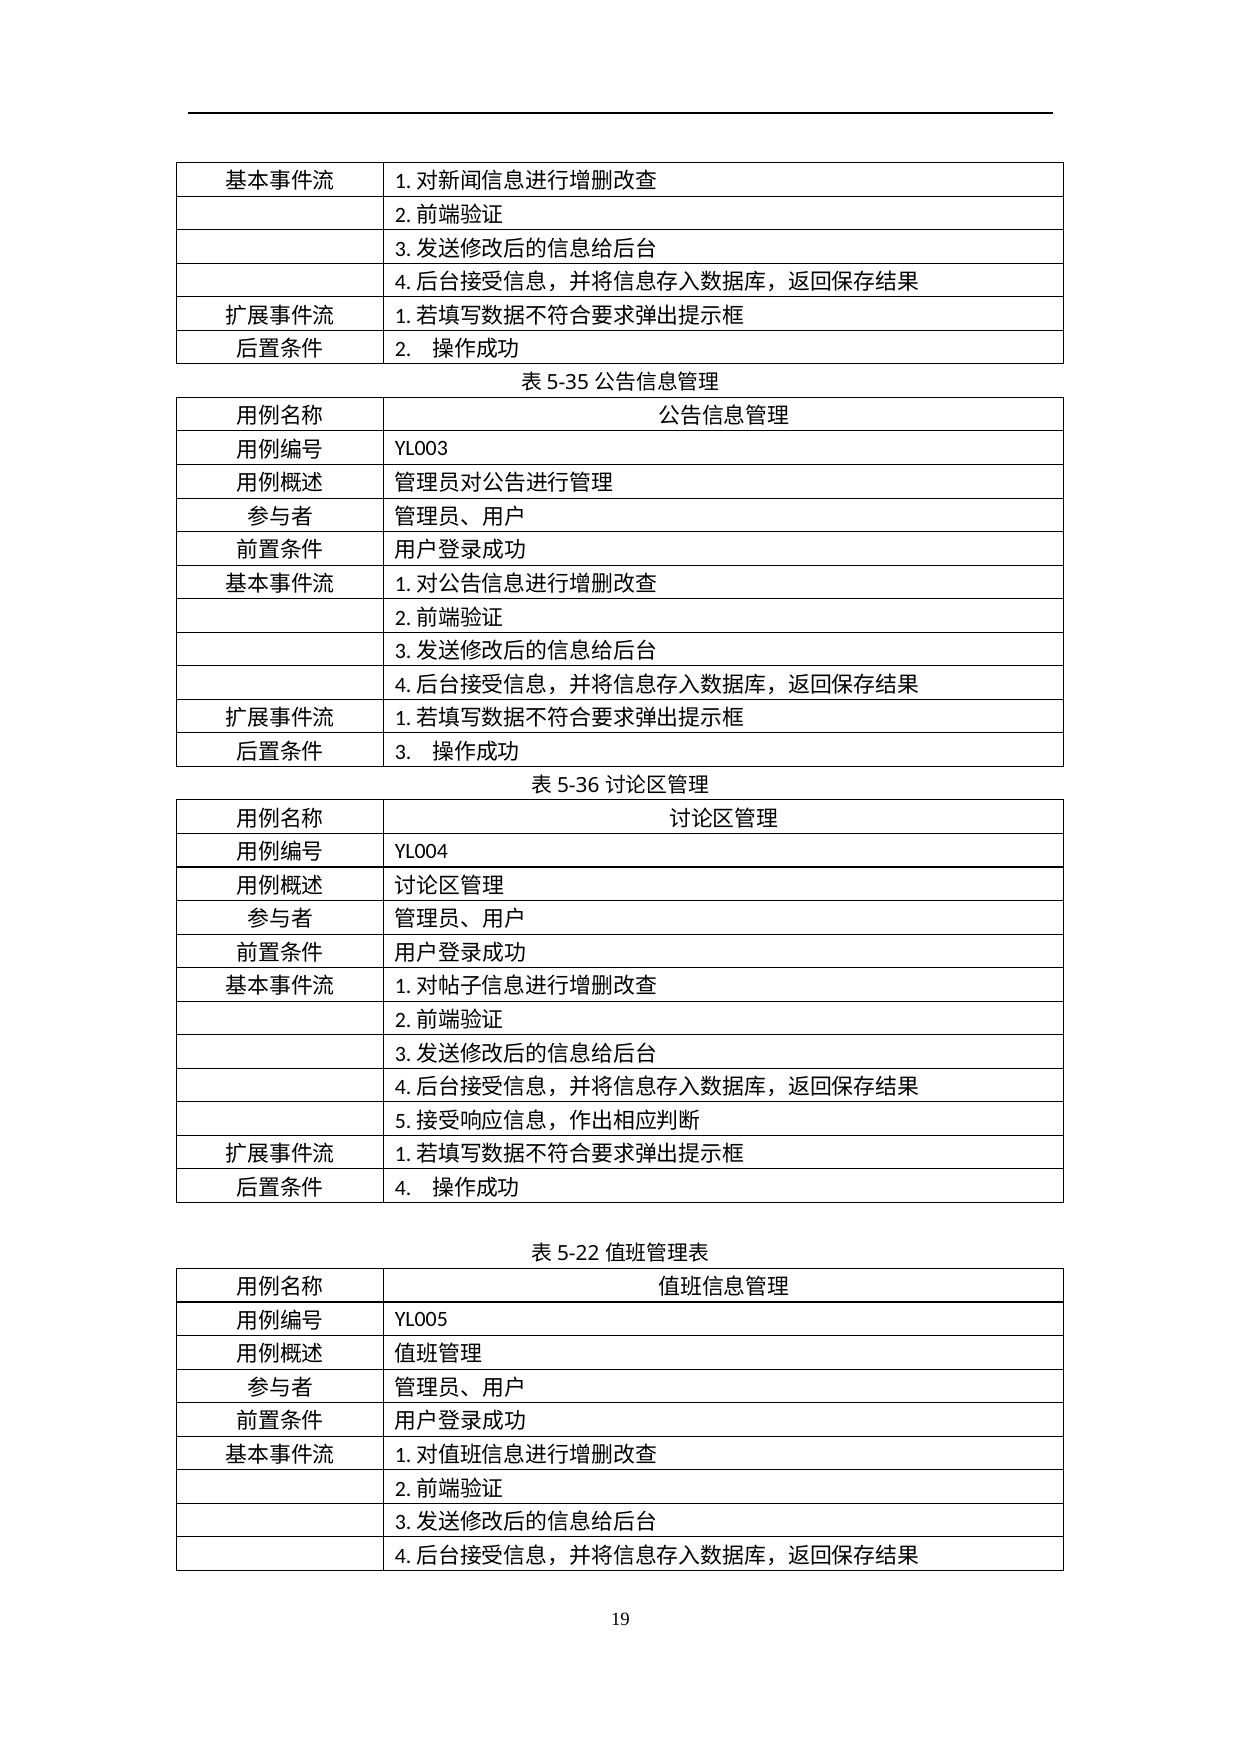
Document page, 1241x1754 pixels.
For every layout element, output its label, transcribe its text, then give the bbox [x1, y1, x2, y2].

table_cell 3. 发送修改后的信息给后台 [384, 633, 1063, 665]
table_cell 1. 对帖子信息进行增删改查 [384, 968, 1063, 1001]
table_cell 后置条件 [177, 1169, 383, 1202]
table_cell 基本事件流 [177, 968, 383, 1001]
table_cell 4. 后台接受信息，并将信息存入数据库，返回保存结果 [384, 264, 1063, 296]
table_cell YL004 [384, 834, 1063, 866]
table_cell 1. 对值班信息进行增删改查 [384, 1437, 1063, 1469]
table_cell 4. 后台接受信息，并将信息存入数据库，返回保存结果 [384, 1069, 1063, 1101]
table_cell 5. 接受响应信息，作出相应判断 [384, 1102, 1063, 1135]
table_cell 基本事件流 [177, 566, 383, 598]
table_cell 扩展事件流 [177, 700, 383, 732]
table_cell 1. 若填写数据不符合要求弹出提示框 [384, 297, 1063, 330]
table_header 值班信息管理 [384, 1269, 1063, 1301]
table_cell 用例编号 [177, 1303, 383, 1335]
table_cell 管理员对公告进行管理 [384, 465, 1063, 497]
table_header 用例名称 [177, 1269, 383, 1301]
table_header 公告信息管理 [384, 398, 1063, 430]
table_cell 用例编号 [177, 431, 383, 464]
table_cell 讨论区管理 [384, 868, 1063, 900]
table_cell 参与者 [177, 1370, 383, 1402]
table_cell 2. 前端验证 [384, 599, 1063, 632]
table_cell 1. 若填写数据不符合要求弹出提示框 [384, 700, 1063, 732]
table_cell 后置条件 [177, 331, 383, 363]
table_cell 操作成功 [384, 733, 1063, 766]
table_cell 3. 发送修改后的信息给后台 [384, 1504, 1063, 1536]
table_cell 管理员、用户 [384, 499, 1063, 531]
table_cell 前置条件 [177, 935, 383, 967]
table_cell [177, 1504, 383, 1536]
table_cell [177, 1470, 383, 1503]
table_cell [177, 197, 383, 229]
table_cell 1. 对新闻信息进行增删改查 [384, 163, 1063, 196]
table_cell 参与者 [177, 499, 383, 531]
table_cell 用例编号 [177, 834, 383, 866]
table_cell YL005 [384, 1303, 1063, 1335]
table_cell 扩展事件流 [177, 297, 383, 330]
table_cell 后置条件 [177, 733, 383, 766]
table_header 用例名称 [177, 800, 383, 833]
table_cell [177, 1102, 383, 1135]
table_cell 4. 后台接受信息，并将信息存入数据库，返回保存结果 [384, 666, 1063, 699]
table_cell 3. 发送修改后的信息给后台 [384, 230, 1063, 263]
table_cell 用例概述 [177, 868, 383, 900]
table_cell 前置条件 [177, 1403, 383, 1436]
table_cell [177, 1537, 383, 1570]
table_header 用例名称 [177, 398, 383, 430]
table_cell [177, 666, 383, 699]
table_cell [177, 230, 383, 263]
table_cell [177, 264, 383, 296]
table_cell 用户登录成功 [384, 935, 1063, 967]
table_cell [177, 1002, 383, 1034]
table_cell 1. 若填写数据不符合要求弹出提示框 [384, 1136, 1063, 1168]
table_cell 基本事件流 [177, 1437, 383, 1469]
table_cell 2. 前端验证 [384, 197, 1063, 229]
table_cell [177, 599, 383, 632]
table_cell 1. 对公告信息进行增删改查 [384, 566, 1063, 598]
table_cell 用户登录成功 [384, 1403, 1063, 1436]
table_cell 值班管理 [384, 1336, 1063, 1368]
table_cell [177, 1035, 383, 1068]
table_cell 操作成功 [384, 1169, 1063, 1202]
table_cell 4. 后台接受信息，并将信息存入数据库，返回保存结果 [384, 1537, 1063, 1570]
table_cell 2. 前端验证 [384, 1002, 1063, 1034]
table_cell 参与者 [177, 901, 383, 933]
text 表 5-35 公告信息管理 [187, 364, 1053, 397]
table_cell 操作成功 [384, 331, 1063, 363]
table_cell 前置条件 [177, 532, 383, 564]
table_cell 用例概述 [177, 1336, 383, 1368]
text 表 5-36 讨论区管理 [187, 767, 1053, 799]
table_cell 管理员、用户 [384, 1370, 1063, 1402]
table_cell YL003 [384, 431, 1063, 464]
table_cell 用例概述 [177, 465, 383, 497]
table_cell [177, 1069, 383, 1101]
table_cell 2. 前端验证 [384, 1470, 1063, 1503]
table_cell 管理员、用户 [384, 901, 1063, 933]
table_cell 基本事件流 [177, 163, 383, 196]
table_cell 3. 发送修改后的信息给后台 [384, 1035, 1063, 1068]
table_cell 用户登录成功 [384, 532, 1063, 564]
table_cell 扩展事件流 [177, 1136, 383, 1168]
table_header 讨论区管理 [384, 800, 1063, 833]
table_cell [177, 633, 383, 665]
